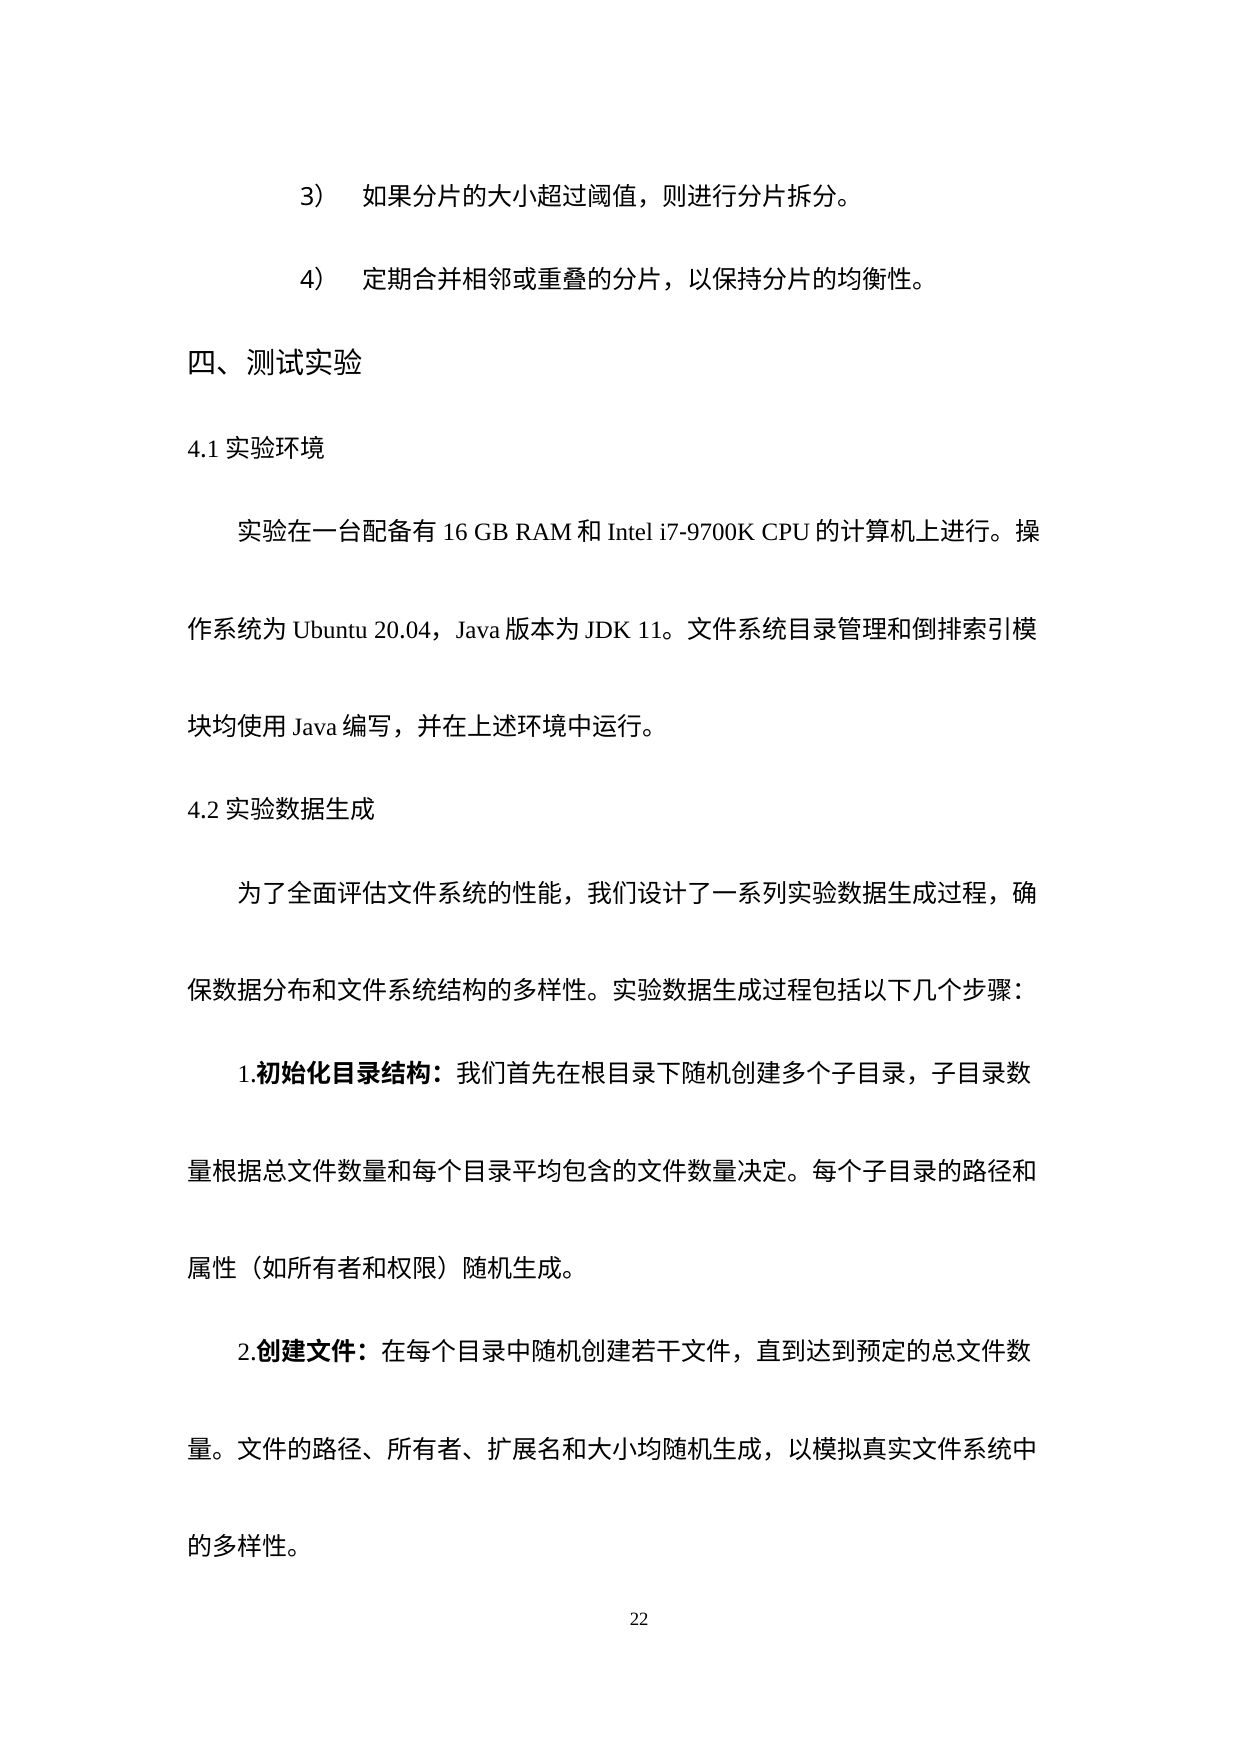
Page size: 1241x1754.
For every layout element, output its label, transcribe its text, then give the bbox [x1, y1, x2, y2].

text 1.初始化目录结构：我们首先在根目录下随机创建多个子目录，子目录数量根据总文件数量和每个目录平均包含的文件数量决定。每个子目录的路径和属性（如所有者和权限）随机生成。 [187, 1039, 1053, 1299]
list 定期合并相邻或重叠的分片，以保持分片的均衡性。 [300, 245, 1053, 310]
subtitle 四、测试实验 [187, 328, 1053, 393]
list 如果分片的大小超过阈值，则进行分片拆分。 [300, 162, 1053, 227]
text 实验在一台配备有16 GB RAM和Intel i7-9700K CPU的计算机上进行。操作系统为Ubuntu 20.04，Java版本为JDK 11。文件系统目录管理和倒排索引模块均使用Java编写，并在上述环境中运行。 [187, 497, 1053, 757]
subtitle 4.2 实验数据生成 [187, 776, 1053, 841]
text 2.创建文件：在每个目录中随机创建若干文件，直到达到预定的总文件数量。文件的路径、所有者、扩展名和大小均随机生成，以模拟真实文件系统中的多样性。 [187, 1317, 1053, 1577]
subtitle 4.1 实验环境 [187, 414, 1053, 479]
text 为了全面评估文件系统的性能，我们设计了一系列实验数据生成过程，确保数据分布和文件系统结构的多样性。实验数据生成过程包括以下几个步骤： [187, 859, 1053, 1021]
